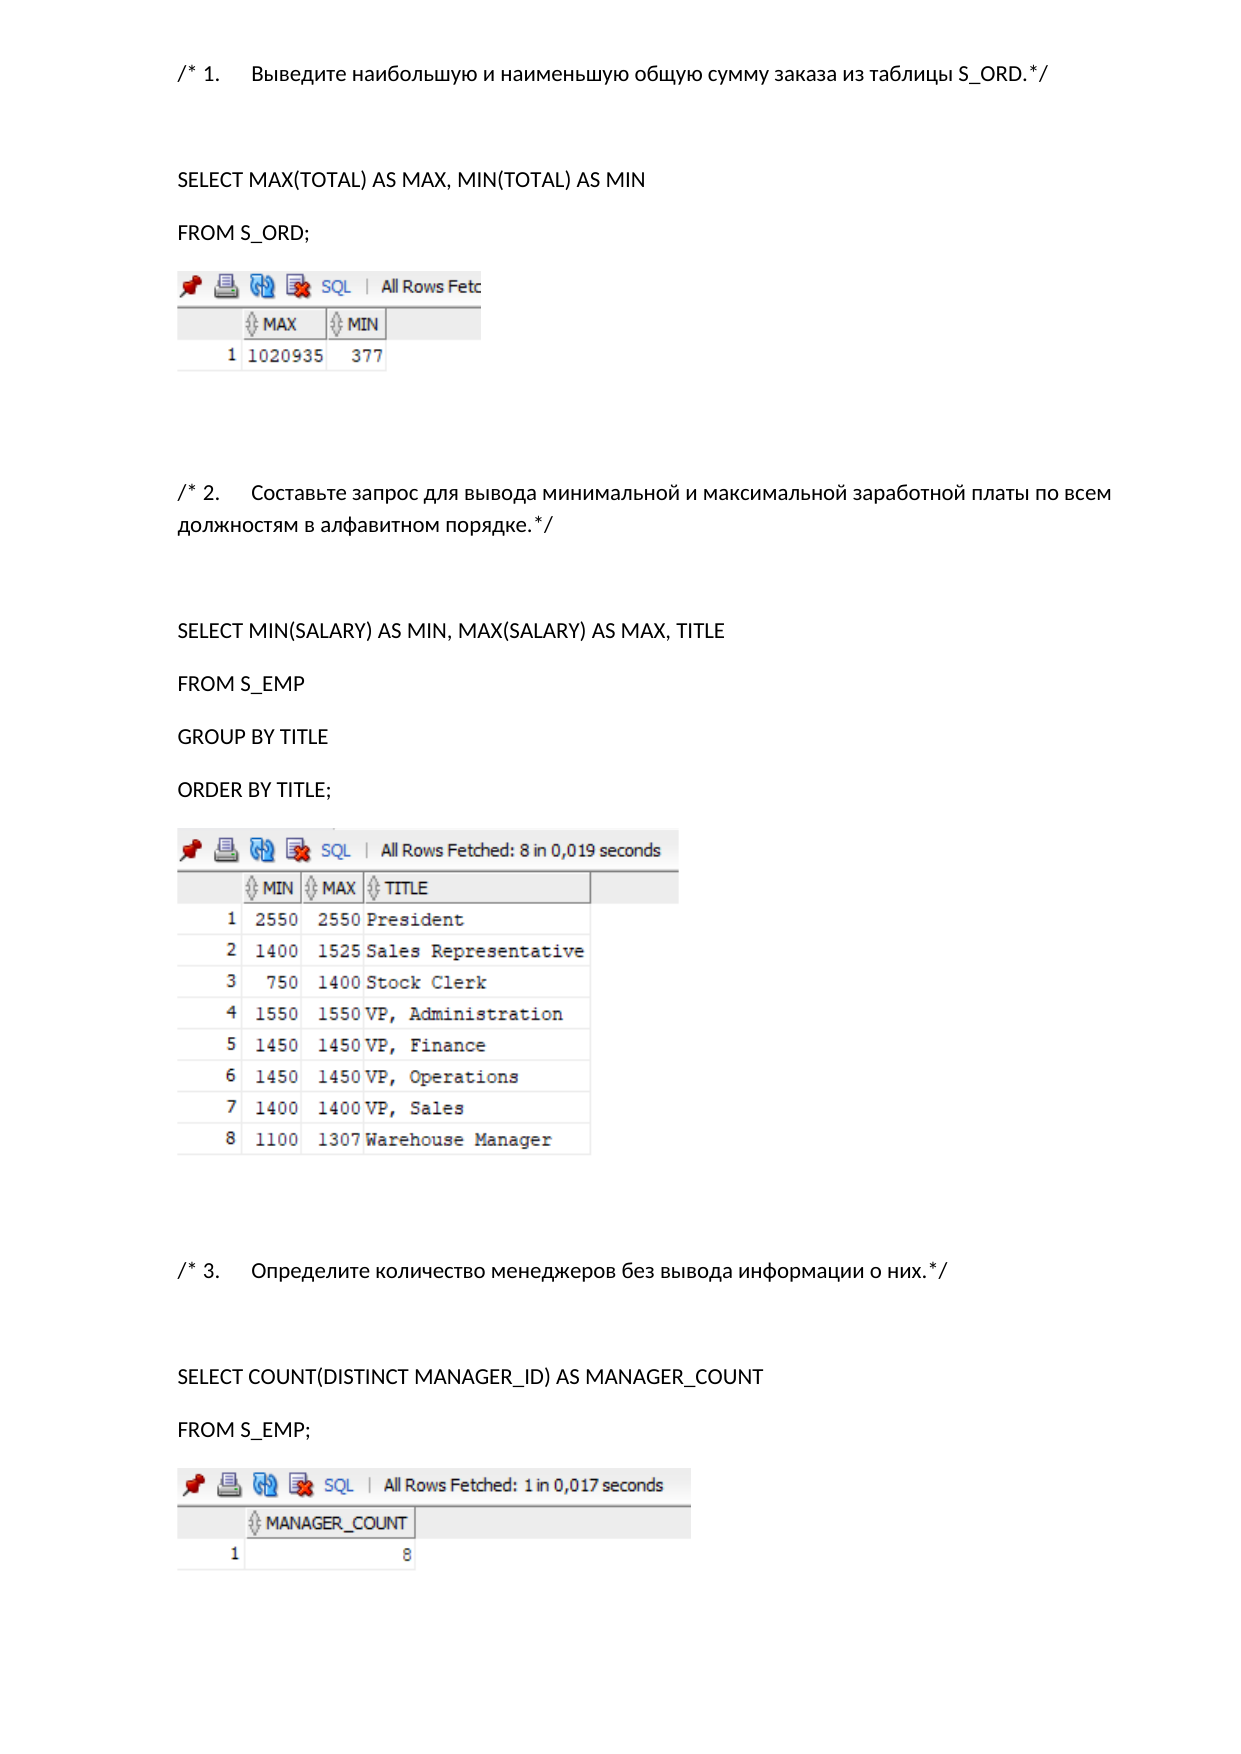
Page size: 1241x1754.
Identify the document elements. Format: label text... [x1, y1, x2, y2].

text FROM S_ORD; [177, 218, 1152, 246]
picture [177, 1468, 691, 1607]
text /* 2. Составьте запрос для вывода минимальной и максимальной заработной платы по всем должностям в алфавитном порядке.*/ [177, 478, 1152, 538]
text GROUP BY TITLE [177, 722, 1152, 750]
text SELECT MIN(SALARY) AS MIN, MAX(SALARY) AS MAX, TITLE [177, 616, 1152, 644]
text /* 3. Определите количество менеджеров без вывода информации о них.*/ [177, 1256, 1152, 1284]
text FROM S_EMP [177, 669, 1152, 697]
text FROM S_EMP; [177, 1416, 1152, 1443]
text SELECT MAX(TOTAL) AS MAX, MIN(TOTAL) AS MIN [177, 165, 1152, 193]
picture [177, 271, 481, 400]
text /* 1. Выведите наибольшую и наименьшую общую сумму заказа из таблицы S_ORD.*/ [177, 59, 1152, 87]
picture [177, 828, 679, 1179]
text ORDER BY TITLE; [177, 775, 1152, 803]
text SELECT COUNT(DISTINCT MANAGER_ID) AS MANAGER_COUNT [177, 1362, 1152, 1391]
